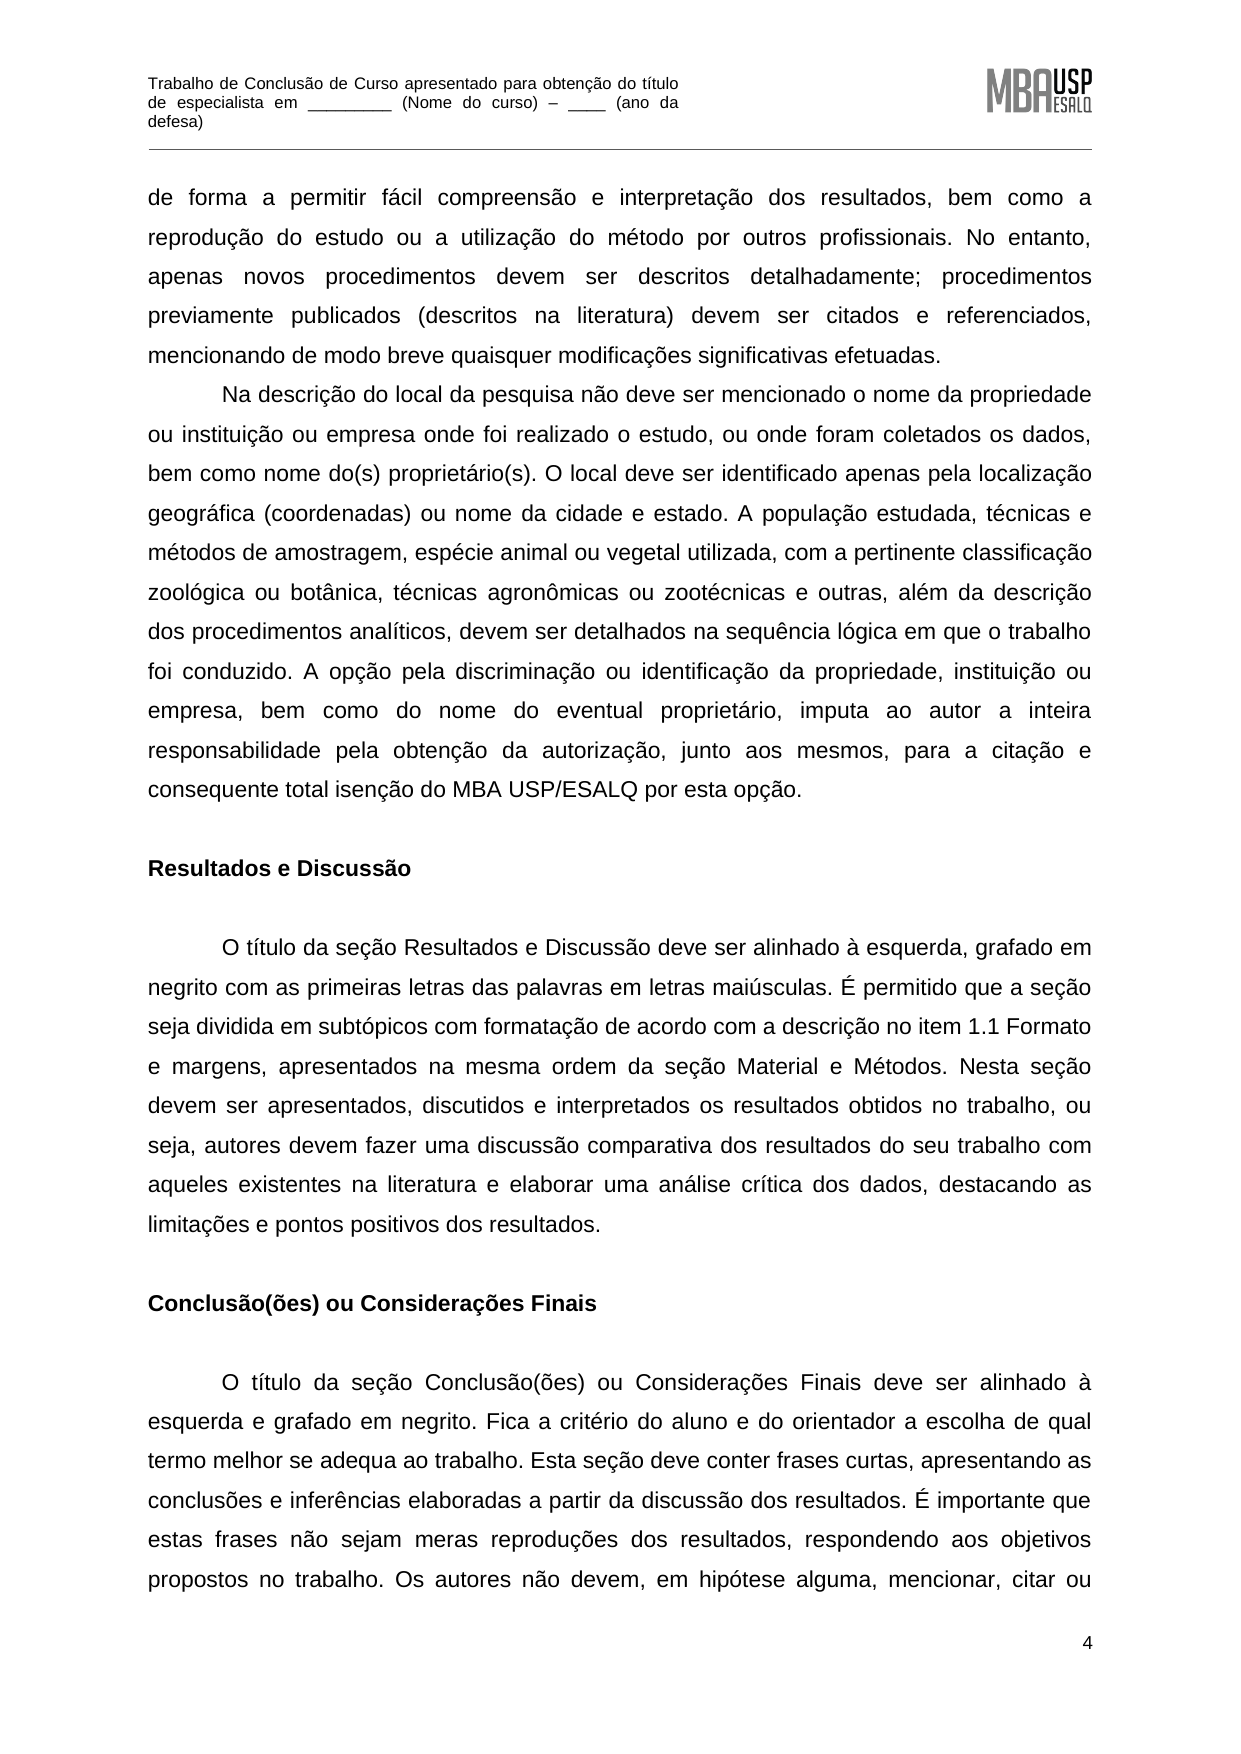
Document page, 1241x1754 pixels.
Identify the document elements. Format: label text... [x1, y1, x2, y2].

list O título da seção Resultados e Discussão deve ser alinhado à esquerda, grafado em negrito com as primeiras letras das palavras em letras maiúsculas. É permitido que a seção seja dividida em subtópicos com formatação de acordo com a descrição no item 1.1 Formato e margens, apresentados na mesma ordem da seção Material e Métodos. Nesta seção devem ser apresentados, discutidos e interpretados os resultados obtidos no trabalho, ou seja, autores devem fazer uma discussão comparativa dos resultados do seu trabalho com aqueles existentes na literatura e elaborar uma análise crítica dos dados, destacando as limitações e pontos positivos dos resultados. [148, 934, 1092, 1237]
list Conclusão(ões) ou Considerações Finais [148, 1289, 1092, 1316]
text Na descrição do local da pesquisa não deve ser mencionado o nome da propriedade ou instituição ou empresa onde foi realizado o estudo, ou onde foram coletados os dados, bem como nome do(s) proprietário(s). O local deve ser identificado apenas pela localização geográfica (coordenadas) ou nome da cidade e estado. A população estudada, técnicas e métodos de amostragem, espécie animal ou vegetal utilizada, com a pertinente classificação zoológica ou botânica, técnicas agronômicas ou zootécnicas e outras, além da descrição dos procedimentos analíticos, devem ser detalhados na sequência lógica em que o trabalho foi conduzido. A opção pela discriminação ou identificação da propriedade, instituição ou empresa, bem como do nome do eventual proprietário, imputa ao autor a inteira responsabilidade pela obtenção da autorização, junto aos mesmos, para a citação e consequente total isenção do MBA USP/ESALQ por esta opção. [148, 381, 1092, 803]
list Resultados e Discussão [148, 855, 1092, 882]
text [148, 1368, 1092, 1592]
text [148, 184, 1092, 368]
picture [984, 67, 1095, 114]
